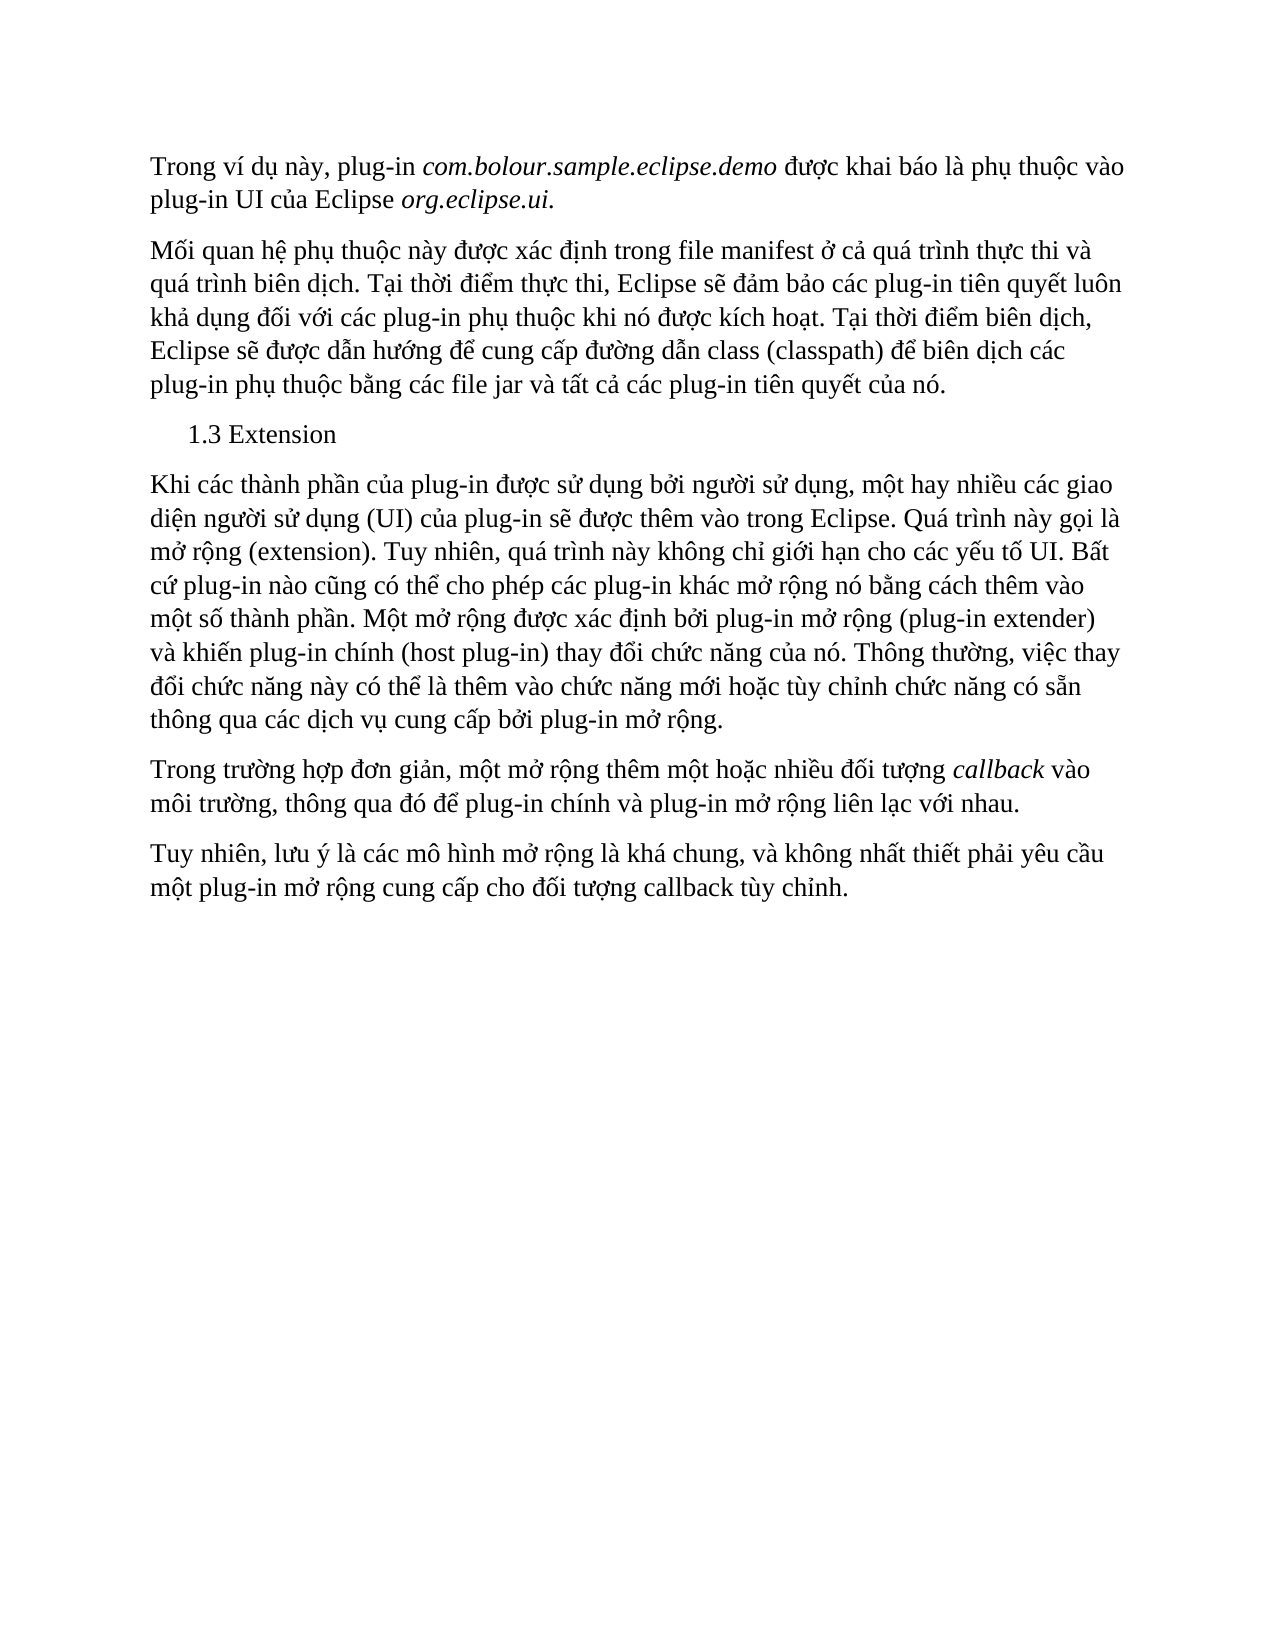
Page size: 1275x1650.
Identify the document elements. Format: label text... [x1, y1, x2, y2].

text Trong trường hợp đơn giản, một mở rộng thêm một hoặc nhiều đối tượng callback vào môi trường, thông qua đó để plug-in chính và plug-in mở rộng liên lạc với nhau. [150, 753, 1125, 818]
list Extension [187, 418, 1125, 449]
text Khi các thành phần của plug-in được sử dụng bởi người sử dụng, một hay nhiều các giao diện người sử dụng (UI) của plug-in sẽ được thêm vào trong Eclipse. Quá trình này gọi là mở rộng (extension). Tuy nhiên, quá trình này không chỉ giới hạn cho các yếu tố UI. Bất cứ plug-in nào cũng có thể cho phép các plug-in khác mở rộng nó bằng cách thêm vào một số thành phần. Một mở rộng được xác định bởi plug-in mở rộng (plug-in extender) và khiến plug-in chính (host plug-in) thay đổi chức năng của nó. Thông thường, việc thay đổi chức năng này có thể là thêm vào chức năng mới hoặc tùy chỉnh chức năng có sẵn thông qua các dịch vụ cung cấp bởi plug-in mở rộng. [150, 468, 1125, 734]
text Trong ví dụ này, plug-in com.bolour.sample.eclipse.demo được khai báo là phụ thuộc vào plug-in UI của Eclipse org.eclipse.ui. [150, 150, 1125, 215]
text Mối quan hệ phụ thuộc này được xác định trong file manifest ở cả quá trình thực thi và quá trình biên dịch. Tại thời điểm thực thi, Eclipse sẽ đảm bảo các plug-in tiên quyết luôn khả dụng đối với các plug-in phụ thuộc khi nó được kích hoạt. Tại thời điểm biên dịch, Eclipse sẽ được dẫn hướng để cung cấp đường dẫn class (classpath) để biên dịch các plug-in phụ thuộc bằng các file jar và tất cả các plug-in tiên quyết của nó. [150, 234, 1125, 399]
text Tuy nhiên, lưu ý là các mô hình mở rộng là khá chung, và không nhất thiết phải yêu cầu một plug-in mở rộng cung cấp cho đối tượng callback tùy chỉnh. [150, 837, 1125, 902]
